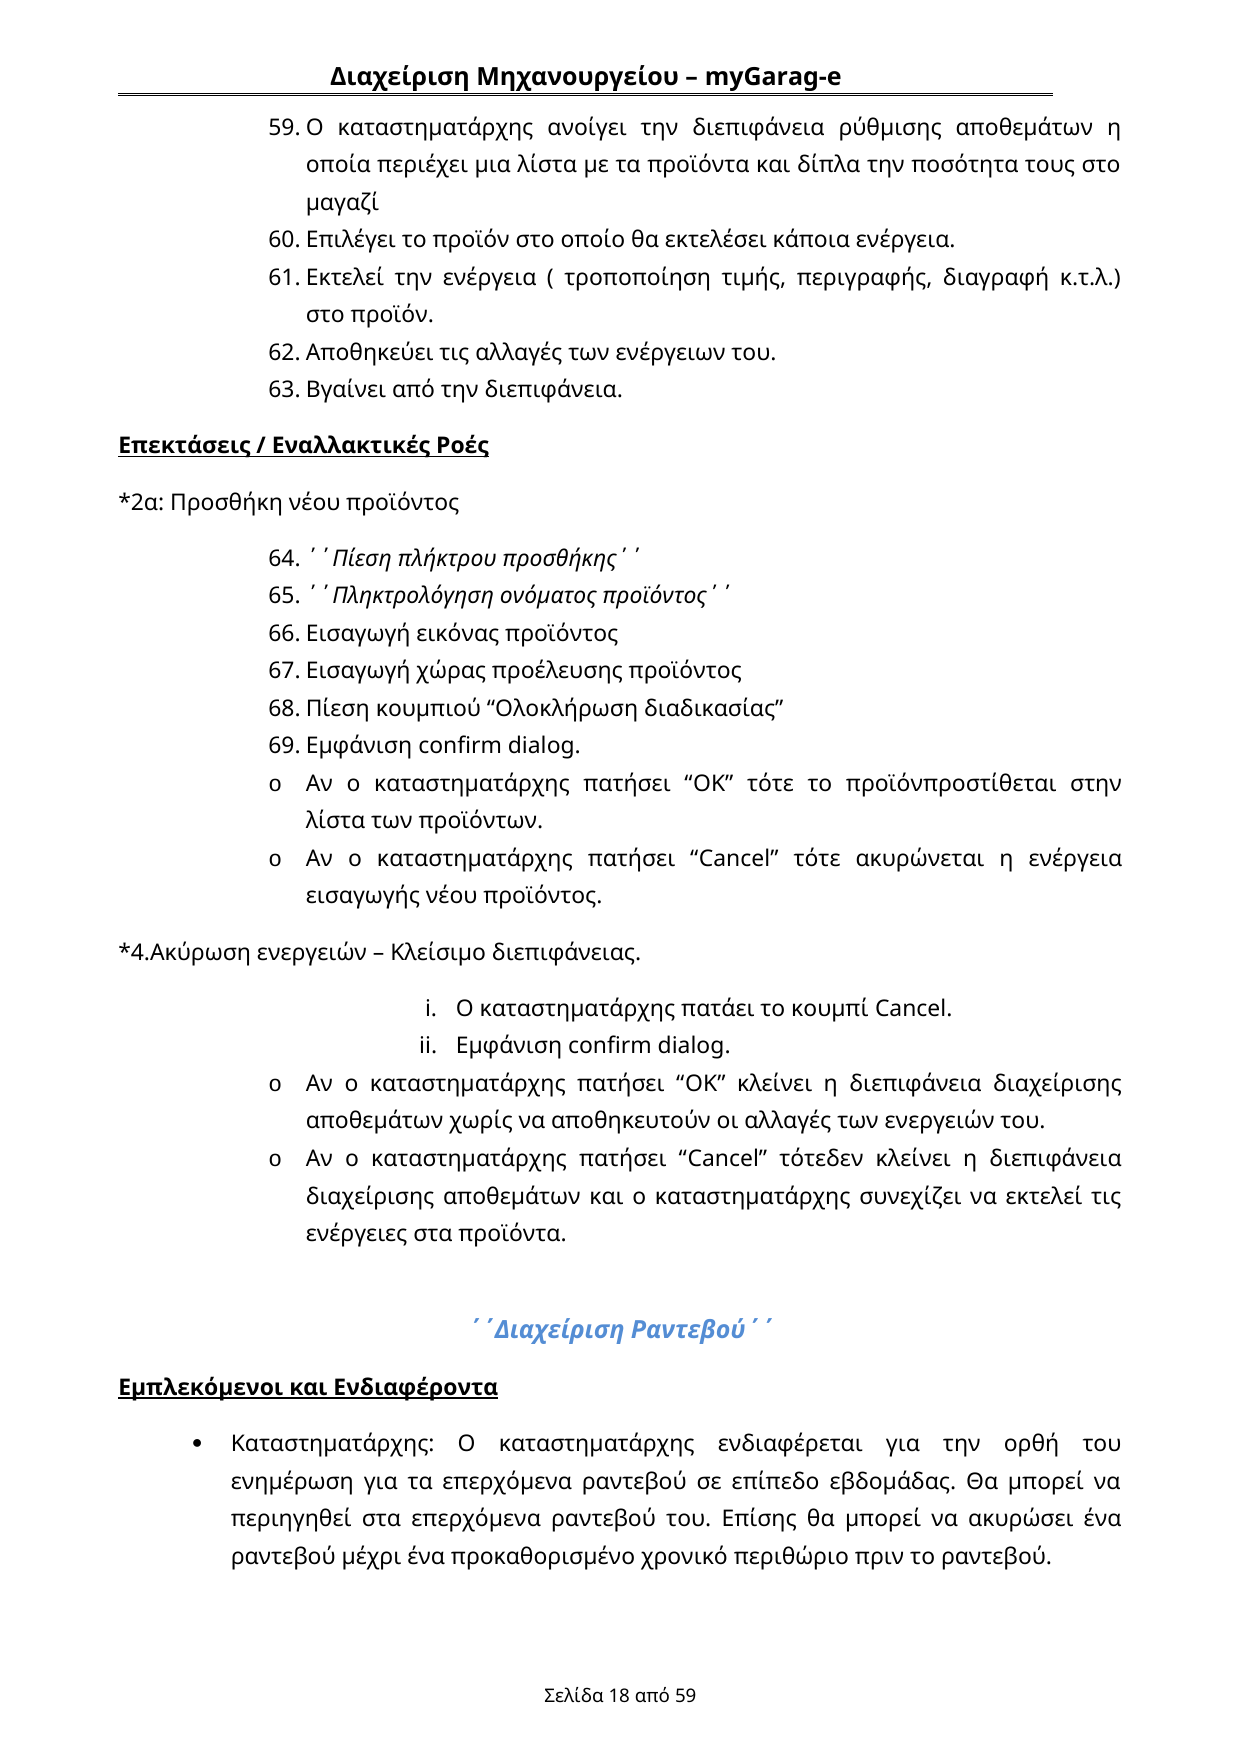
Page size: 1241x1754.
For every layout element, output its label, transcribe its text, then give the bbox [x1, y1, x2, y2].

text Εμπλεκόμενοι και Ενδιαφέροντα [118, 1371, 1122, 1402]
list ΄΄Πίεση πλήκτρου προσθήκης΄΄ [268, 542, 1122, 573]
list Αν ο καταστηματάρχης πατήσει “OK” κλείνει η διεπιφάνεια διαχείρισης αποθεμάτων χωρίς να αποθηκευτούν οι αλλαγές των ενεργειών του. [268, 1067, 1122, 1136]
text Επεκτάσεις / Εναλλακτικές Ροές [118, 429, 1122, 460]
list Αποθηκεύει τις αλλαγές των ενέργειων του. [268, 335, 1122, 367]
list Εισαγωγή χώρας προέλευσης προϊόντος [268, 654, 1122, 685]
list Εισαγωγή εικόνας προϊόντος [268, 617, 1122, 648]
list ΄΄Πληκτρολόγηση ονόματος προϊόντος΄΄ [268, 579, 1122, 610]
list Εκτελεί την ενέργεια ( τροποποίηση τιμής, περιγραφής, διαγραφή κ.τ.λ.) στο προϊόν. [268, 260, 1122, 329]
text ΄΄Διαχείριση Ραντεβού΄΄ [118, 1273, 1122, 1345]
text *2α: Προσθήκη νέου προϊόντος [118, 485, 1122, 517]
list Εμφάνιση confirm dialog. [437, 1029, 1122, 1061]
text *4.Ακύρωση ενεργειών – Κλείσιμο διεπιφάνειας. [118, 936, 1122, 967]
list Αν ο καταστηματάρχης πατήσει “OK” τότε το προϊόνπροστίθεται στην λίστα των προϊόντων. [268, 767, 1122, 836]
list Αν ο καταστηματάρχης πατήσει “Cancel” τότεδεν κλείνει η διεπιφάνεια διαχείρισης αποθεμάτων και ο καταστηματάρχης συνεχίζει να εκτελεί τις ενέργειες στα προϊόντα. [268, 1142, 1122, 1248]
list Ο καταστηματάρχης πατάει το κουμπί Cancel. [437, 992, 1122, 1023]
list Πίεση κουμπιού “Ολοκλήρωση διαδικασίας” [268, 692, 1122, 723]
list Ο καταστηματάρχης ανοίγει την διεπιφάνεια ρύθμισης αποθεμάτων η οποία περιέχει μια λίστα με τα προϊόντα και δίπλα την ποσότητα τους στο μαγαζί [268, 110, 1122, 217]
list Εμφάνιση confirm dialog. [268, 729, 1122, 760]
list Επιλέγει το προϊόν στο οποίο θα εκτελέσει κάποια ενέργεια. [268, 223, 1122, 254]
list Αν ο καταστηματάρχης πατήσει “Cancel” τότε ακυρώνεται η ενέργεια εισαγωγής νέου προϊόντος. [268, 842, 1122, 911]
list Βγαίνει από την διεπιφάνεια. [268, 373, 1122, 404]
list Καταστηματάρχης: Ο καταστηματάρχης ενδιαφέρεται για την ορθή του ενημέρωση για τα επερχόμενα ραντεβού σε επίπεδο εβδομάδας. Θα μπορεί να περιηγηθεί στα επερχόμενα ραντεβού του. Επίσης θα μπορεί να ακυρώσει ένα ραντεβού μέχρι ένα προκαθορισμένο χρονικό περιθώριο πριν το ραντεβού. [193, 1427, 1122, 1571]
